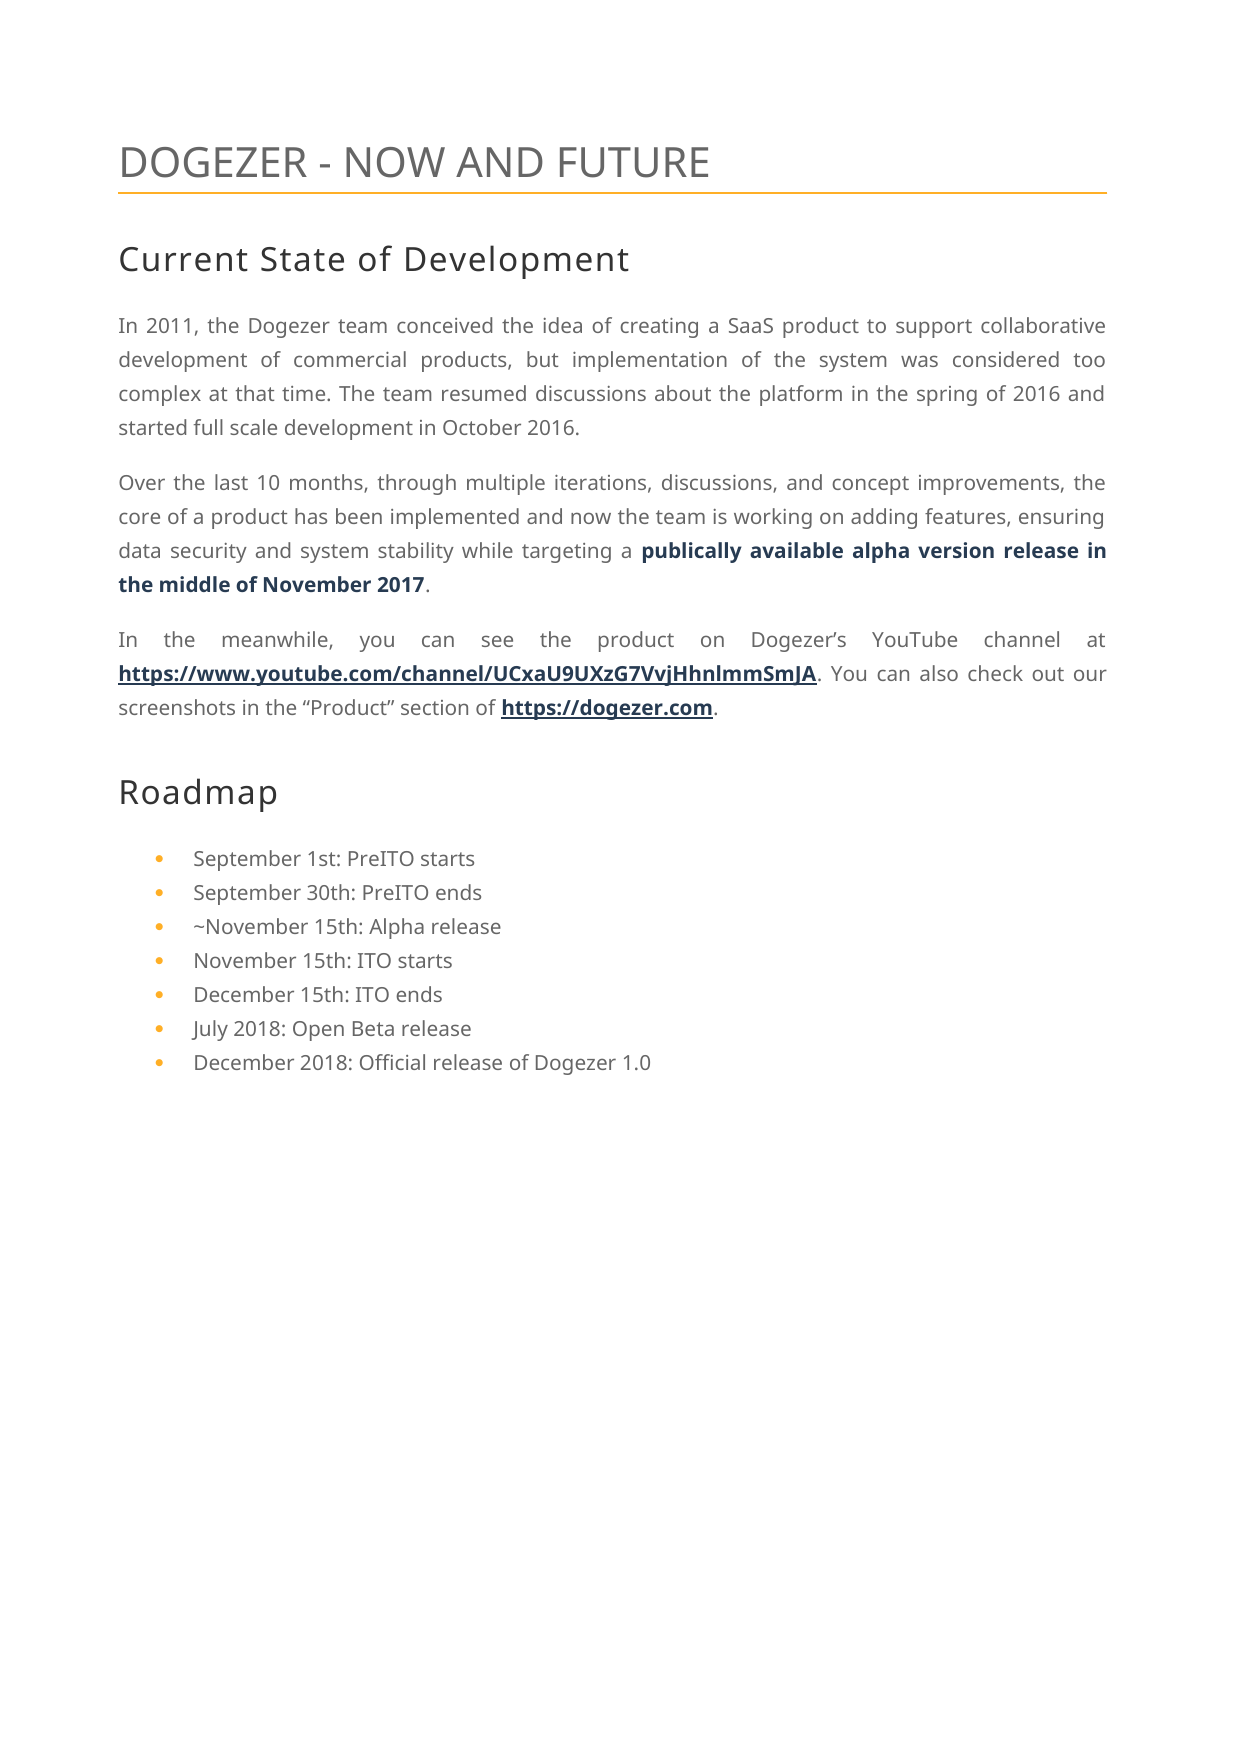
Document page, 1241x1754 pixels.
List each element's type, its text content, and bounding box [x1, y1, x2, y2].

text Over the last 10 months, through multiple iterations, discussions, and concept improvements, the core of a product has been implemented and now the team is working on adding features, ensuring data security and system stability while targeting a publically available alpha version release in the middle of November 2017. [118, 468, 1107, 598]
list September 30th: PreITO ends [156, 878, 1107, 907]
text In 2011, the Dogezer team conceived the idea of creating a SaaS product to support collaborative development of commercial products, but implementation of the system was considered too complex at that time. The team resumed discussions about the platform in the spring of 2016 and started full scale development in October 2016. [118, 311, 1107, 441]
subtitle Roadmap [118, 769, 1107, 814]
list ~November 15th: Alpha release [156, 912, 1107, 941]
list December 15th: ITO ends [156, 980, 1107, 1009]
list September 1st: PreITO starts [156, 844, 1107, 873]
list November 15th: ITO starts [156, 946, 1107, 975]
subtitle Current State of Development [118, 236, 1107, 281]
list December 2018: Official release of Dogezer 1.0 [156, 1048, 1107, 1077]
list July 2018: Open Beta release [156, 1014, 1107, 1043]
text In the meanwhile, you can see the product on Dogezer’s YouTube channel at https://www.youtube.com/channel/UCxaU9UXzG7VvjHhnlmmSmJA. You can also check out our screenshots in the “Product” section of https://dogezer.com. [118, 625, 1107, 722]
subtitle Dogezer - Now and Future [118, 133, 1107, 192]
